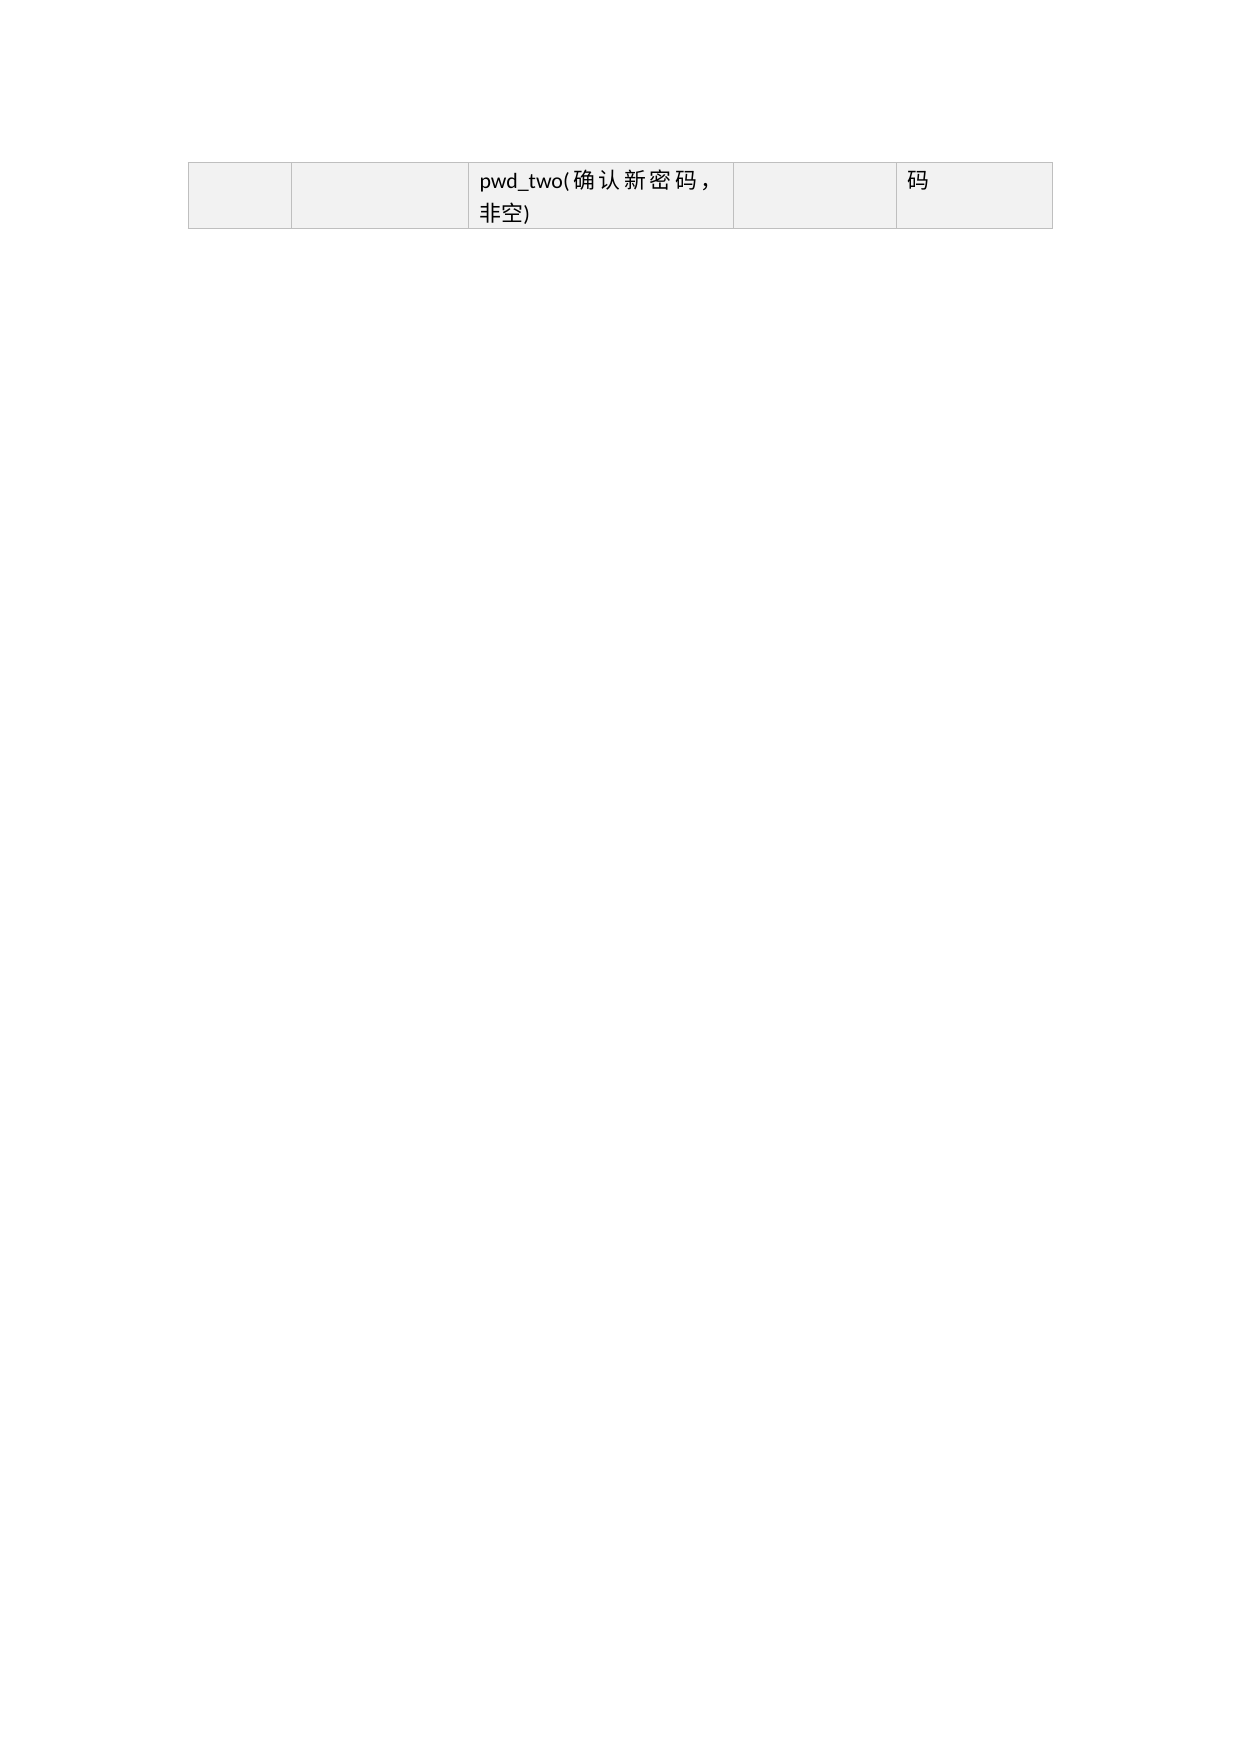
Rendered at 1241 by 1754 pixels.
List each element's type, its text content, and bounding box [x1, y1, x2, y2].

table_cell PUT [189, 163, 291, 228]
table_cell 修改自己的密码 [897, 163, 1052, 228]
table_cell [469, 163, 733, 228]
table_cell NULL [734, 163, 896, 228]
table_cell /super/pwd [292, 163, 468, 228]
